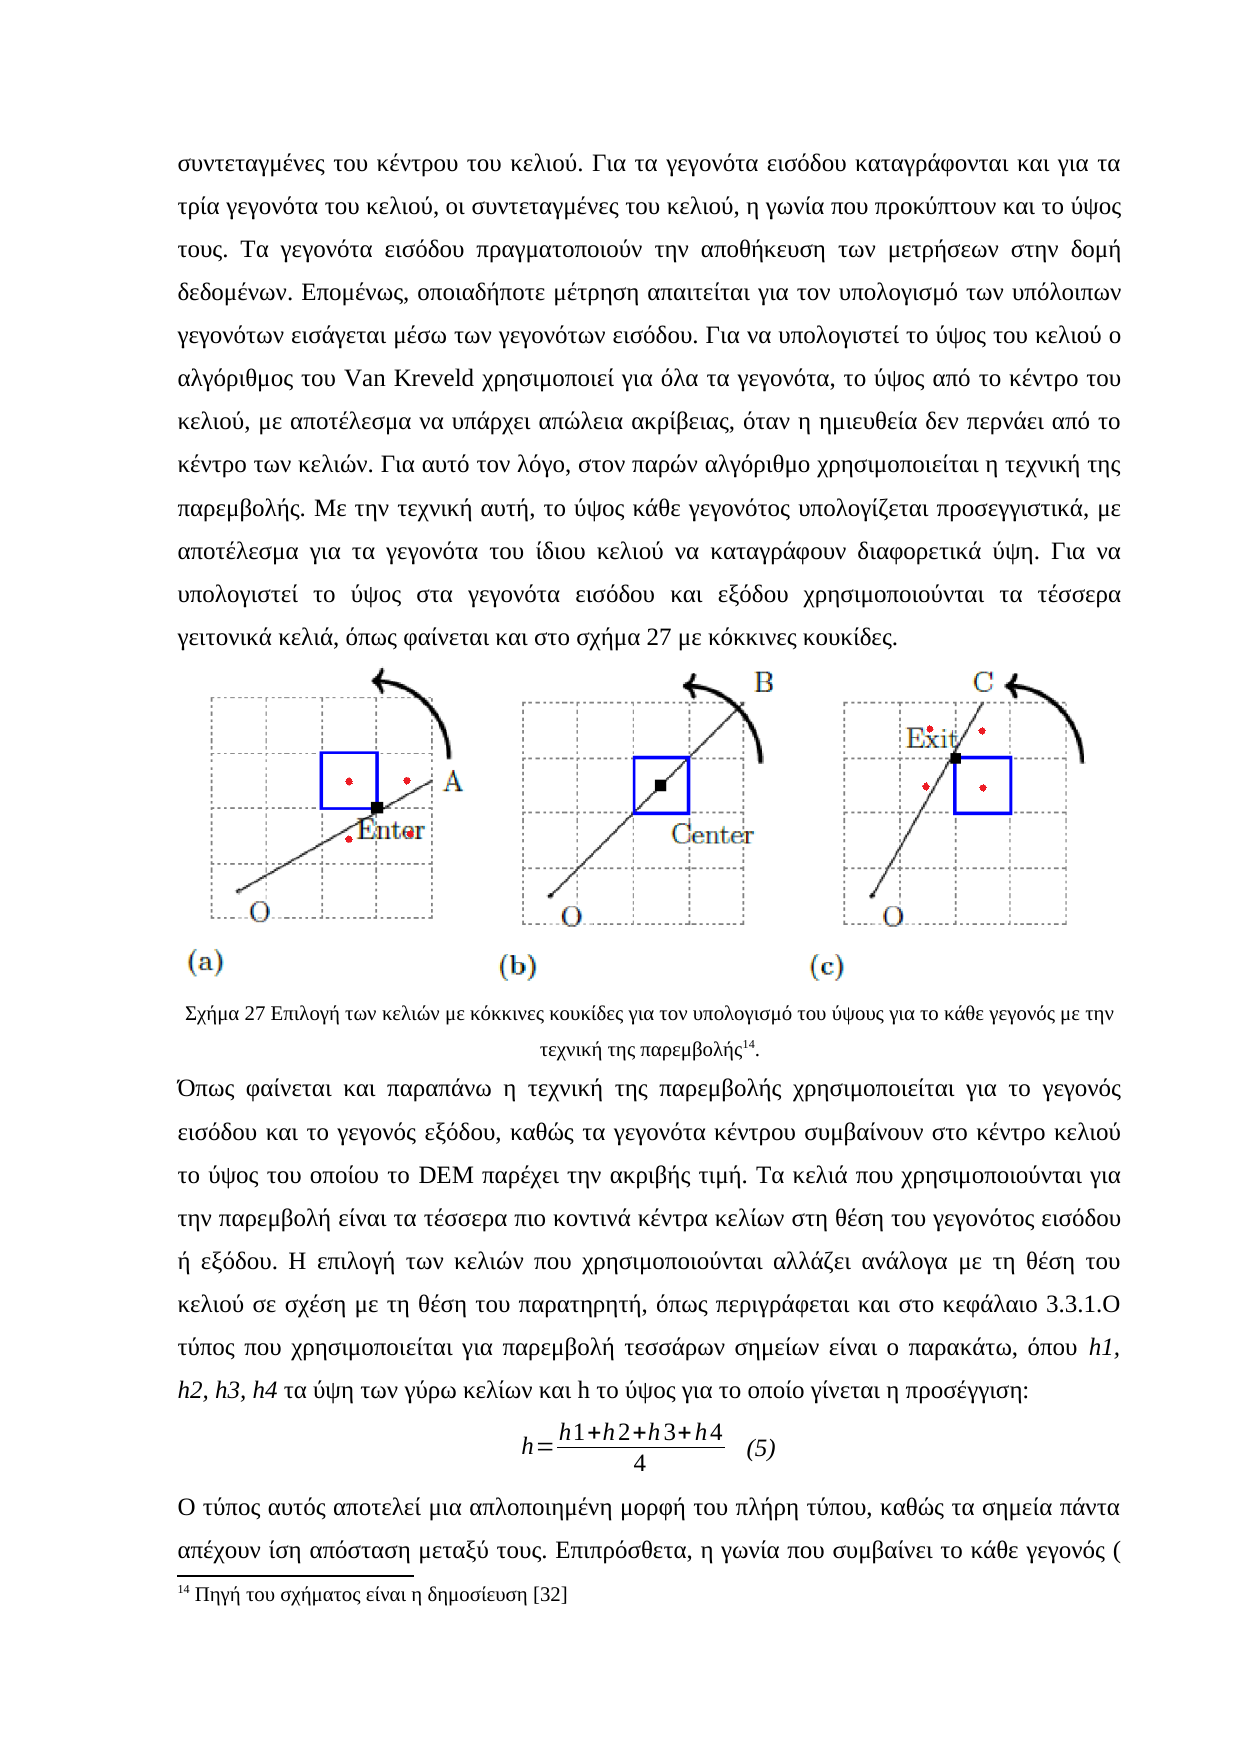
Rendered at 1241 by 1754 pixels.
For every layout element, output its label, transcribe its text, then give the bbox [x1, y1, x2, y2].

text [177, 148, 1122, 651]
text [177, 1492, 1122, 1564]
text (5) [177, 1418, 1122, 1477]
picture [177, 665, 1091, 987]
text Σχήμα 27 Επιλογή των κελιών με κόκκινες κουκίδες για τον υπολογισμό του ύψους για το κάθε γεγονός με την τεχνική της παρεμβολής. [177, 1001, 1122, 1061]
text Όπως φαίνεται και παραπάνω η τεχνική της παρεμβολής χρησιμοποιείται για το γεγονός εισόδου και το γεγονός εξόδου, καθώς τα γεγονότα κέντρου συμβαίνουν στο κέντρο κελιού το ύψος του οποίου το DEM παρέχει την ακριβής τιμή. Τα κελιά που χρησιμοποιούνται για την παρεμβολή είναι τα τέσσερα πιο κοντινά κέντρα κελίων στη θέση του γεγονότος εισόδου ή εξόδου. Η επιλογή των κελιών που χρησιμοποιούνται αλλάζει ανάλογα με τη θέση του κελιού σε σχέση με τη θέση του παρατηρητή, όπως περιγράφεται και στο κεφάλαιο 3.3.1.Ο τύπος που χρησιμοποιείται για παρεμβολή τεσσάρων σημείων είναι ο παρακάτω, όπου h1, h2, h3, h4 τα ύψη των γύρω κελίων και h το ύψος για το οποίο γίνεται η προσέγγιση: [177, 1073, 1122, 1404]
